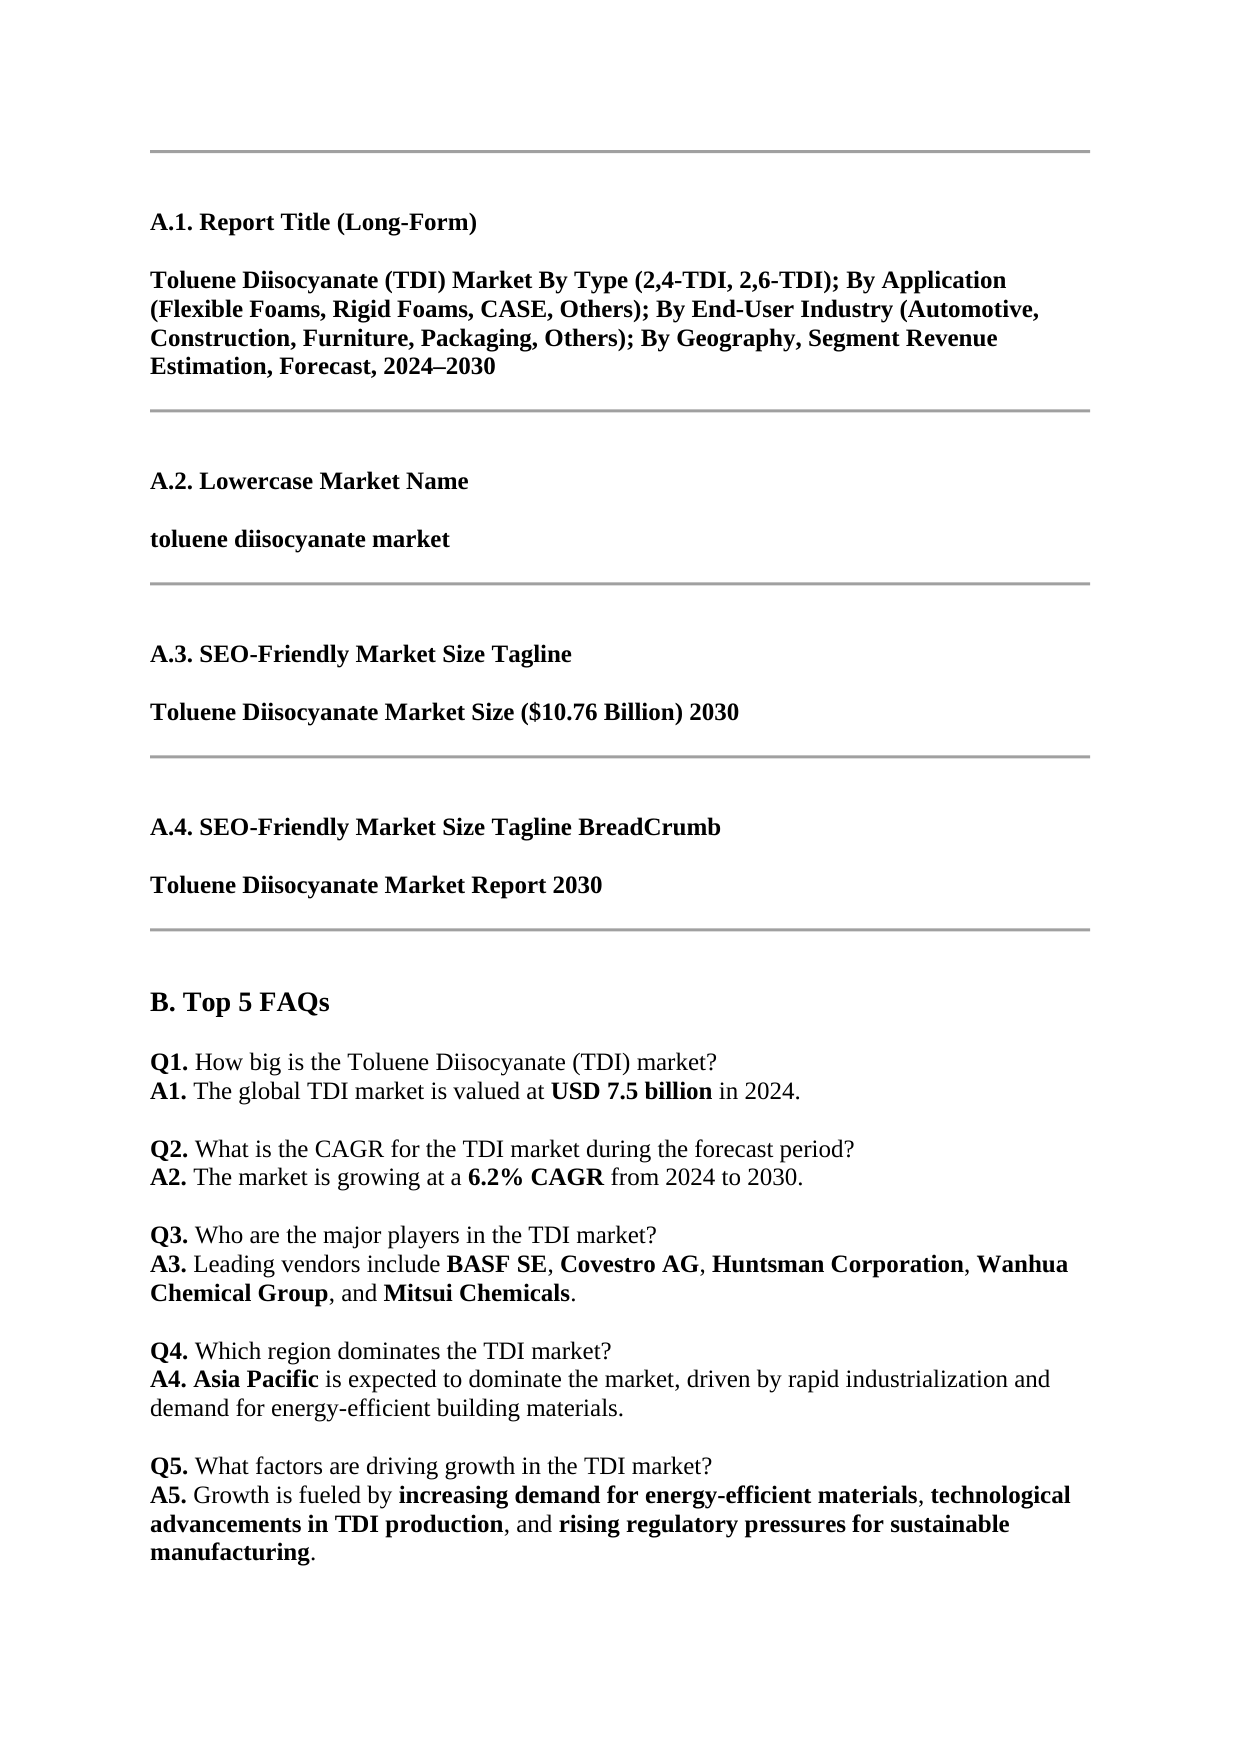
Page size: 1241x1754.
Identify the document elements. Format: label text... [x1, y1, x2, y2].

text Toluene Diisocyanate (TDI) Market By Type (2,4-TDI, 2,6-TDI); By Application (Flexible Foams, Rigid Foams, CASE, Others); By End-User Industry (Automotive, Construction, Furniture, Packaging, Others); By Geography, Segment Revenue Estimation, Forecast, 2024–2030 [150, 265, 1090, 380]
text Toluene Diisocyanate Market Size ($10.76 Billion) 2030 [150, 697, 1090, 726]
text B. Top 5 FAQs [150, 986, 1090, 1018]
text Q4. Which region dominates the TDI market? A4. Asia Pacific is expected to dominate the market, driven by rapid industrialization and demand for energy-efficient building materials. [150, 1336, 1090, 1422]
text A.2. Lowercase Market Name [150, 466, 1090, 495]
text Q2. What is the CAGR for the TDI market during the forecast period? A2. The market is growing at a 6.2% CAGR from 2024 to 2030. [150, 1134, 1090, 1191]
text A.4. SEO-Friendly Market Size Tagline BreadCrumb [150, 812, 1090, 841]
text Q3. Who are the major players in the TDI market? A3. Leading vendors include BASF SE, Covestro AG, Huntsman Corporation, Wanhua Chemical Group, and Mitsui Chemicals. [150, 1220, 1090, 1307]
text Q5. What factors are driving growth in the TDI market? A5. Growth is fueled by increasing demand for energy-efficient materials, technological advancements in TDI production, and rising regulatory pressures for sustainable manufacturing. [150, 1451, 1090, 1566]
text A.3. SEO-Friendly Market Size Tagline [150, 639, 1090, 668]
text toluene diisocyanate market [150, 524, 1090, 553]
text Toluene Diisocyanate Market Report 2030 [150, 870, 1090, 899]
text Q1. How big is the Toluene Diisocyanate (TDI) market? A1. The global TDI market is valued at USD 7.5 billion in 2024. [150, 1047, 1090, 1104]
text A.1. Report Title (Long-Form) [150, 207, 1090, 236]
